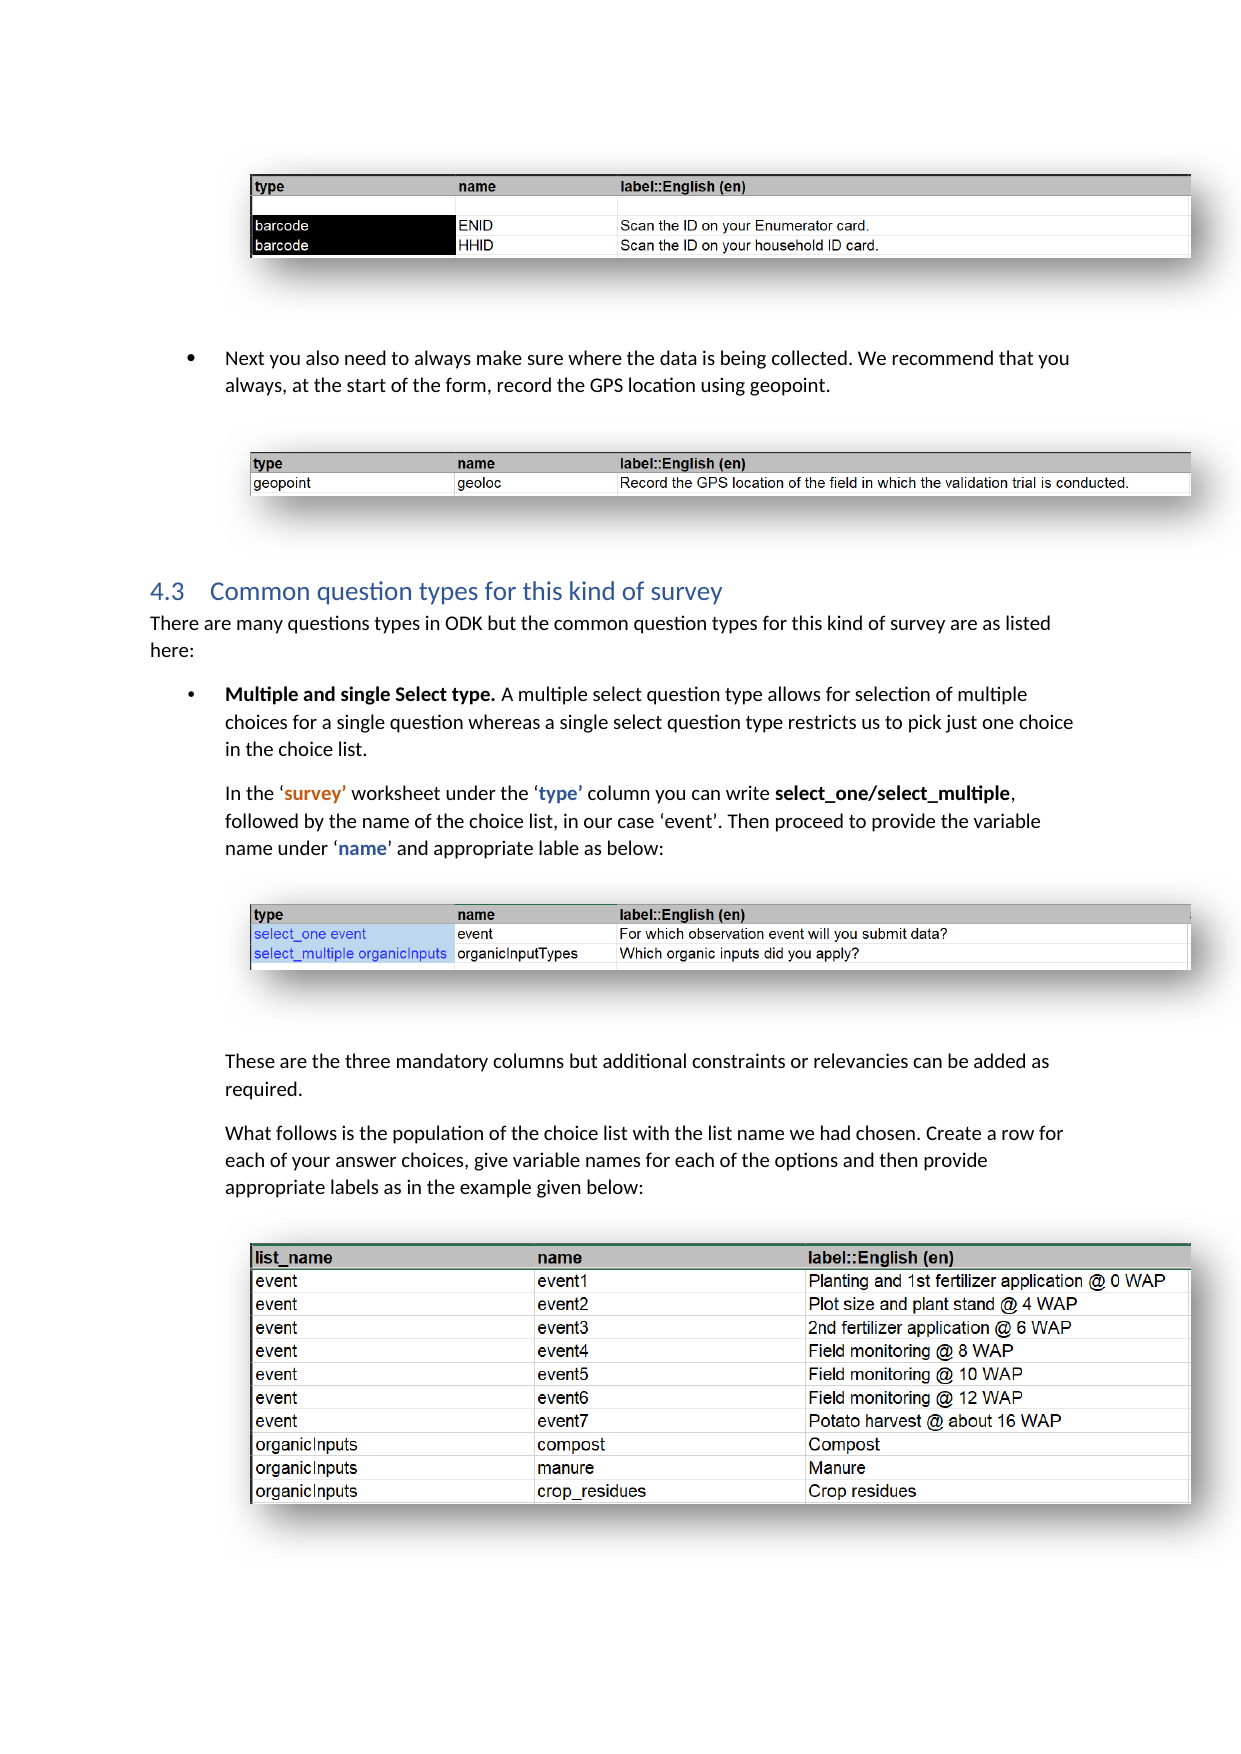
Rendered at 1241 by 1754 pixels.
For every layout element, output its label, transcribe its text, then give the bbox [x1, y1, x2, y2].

text What follows is the population of the choice list with the list name we had chosen. Create a row for each of your answer choices, give variable names for each of the options and then provide appropriate labels as in the example given below: [225, 1120, 1090, 1200]
picture [250, 452, 1191, 496]
subtitle Common question types for this kind of survey [150, 574, 1090, 608]
text In the ‘survey’ worksheet under the ‘type’ column you can write select_one/select_multiple, followed by the name of the choice list, in our case ‘event’. Then proceed to provide the variable name under ‘name’ and appropriate lable as below: [225, 781, 1090, 861]
picture [250, 1243, 1191, 1504]
text These are the three mandatory columns but additional constraints or relevancies can be added as required. [225, 1048, 1090, 1101]
picture [250, 174, 1191, 258]
text There are many questions types in ODK but the common question types for this kind of survey are as listed here: [150, 610, 1090, 663]
list Next you also need to always make sure where the data is being collected. We recommend that you always, at the start of the form, record the GPS location using geopoint. [187, 345, 1090, 398]
picture [250, 904, 1191, 970]
list Multiple and single Select type. A multiple select question type allows for selection of multiple choices for a single question whereas a single select question type restricts us to pick just one choice in the choice list. [187, 682, 1090, 762]
